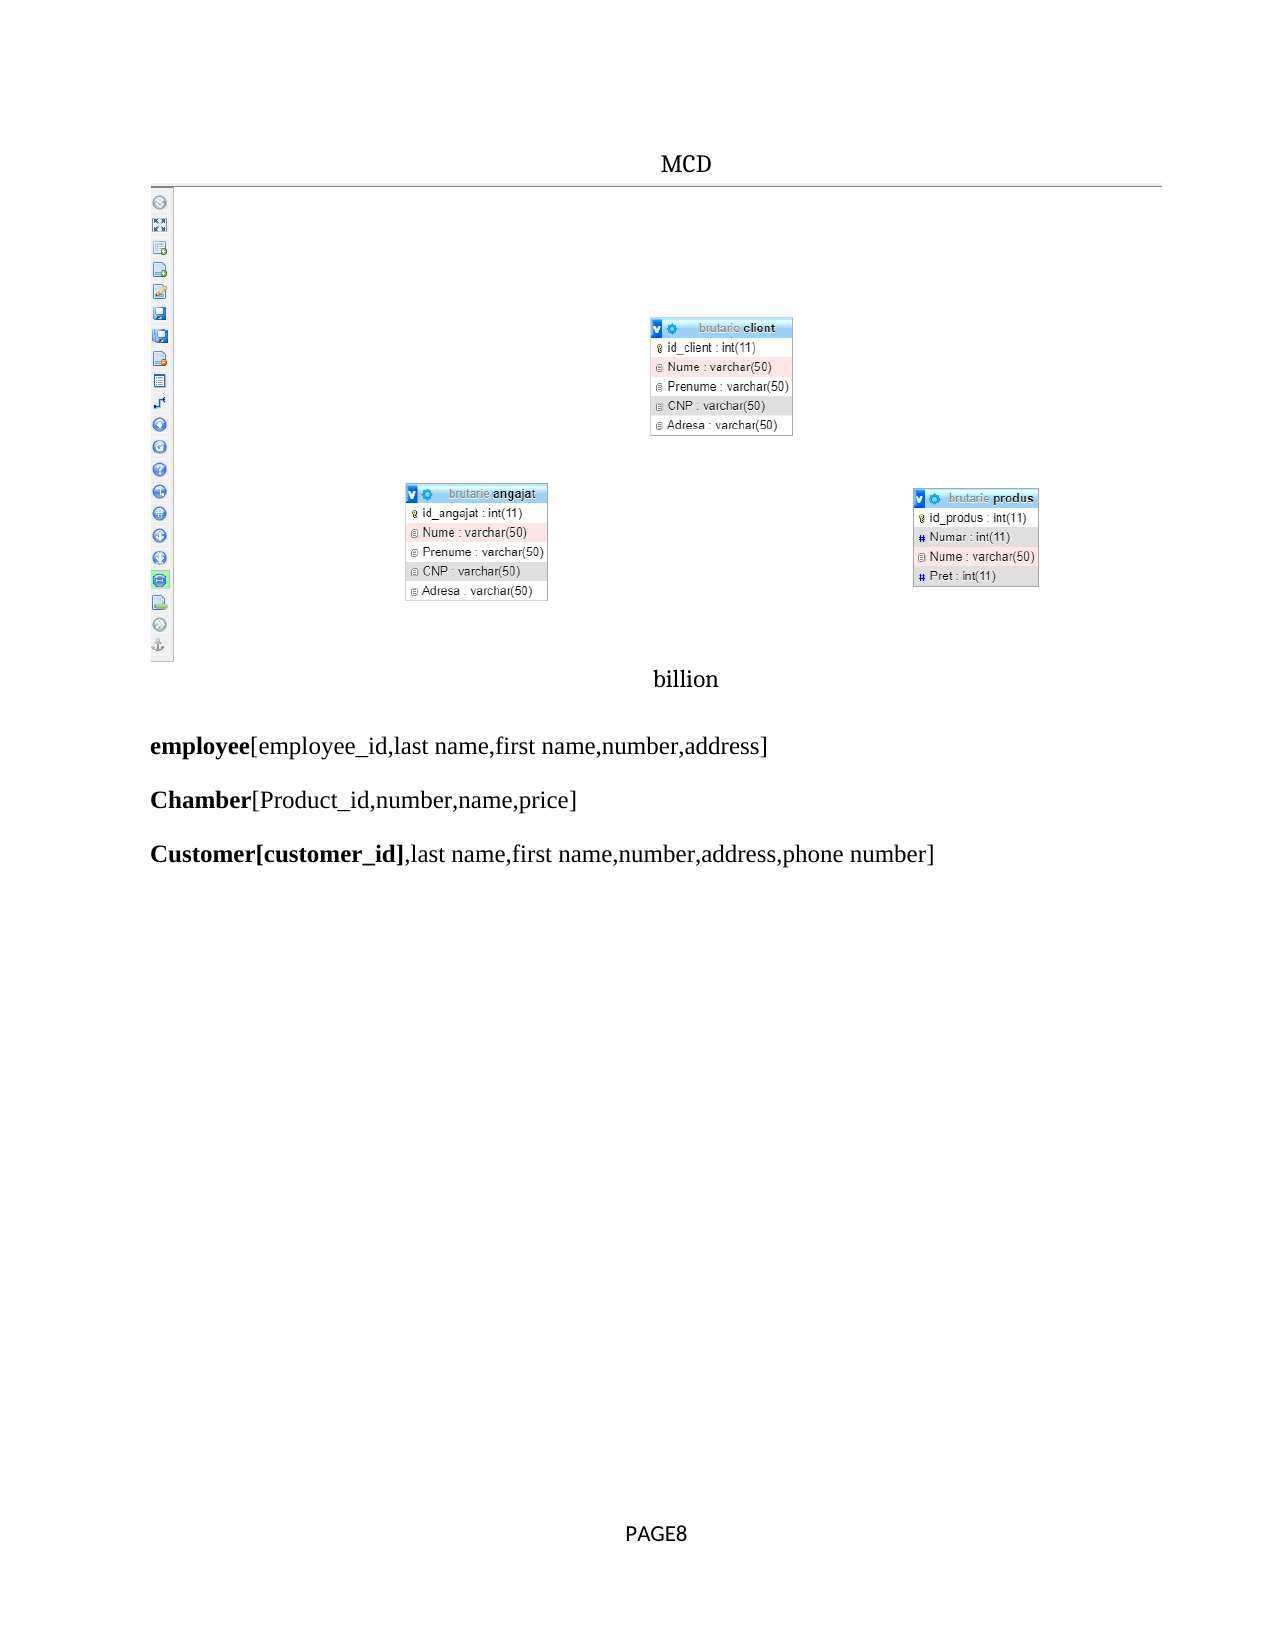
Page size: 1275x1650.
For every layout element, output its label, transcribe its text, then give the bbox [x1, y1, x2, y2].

text Chamber[Product_id,number,name,price] [150, 785, 1162, 814]
text employee[employee_id,last name,first name,number,address] [150, 731, 1162, 760]
text MCD [150, 150, 1162, 183]
text billion [150, 665, 1162, 694]
text Customer[customer_id],last name,first name,number,address,phone number] [150, 839, 1162, 868]
picture [150, 183, 1162, 662]
